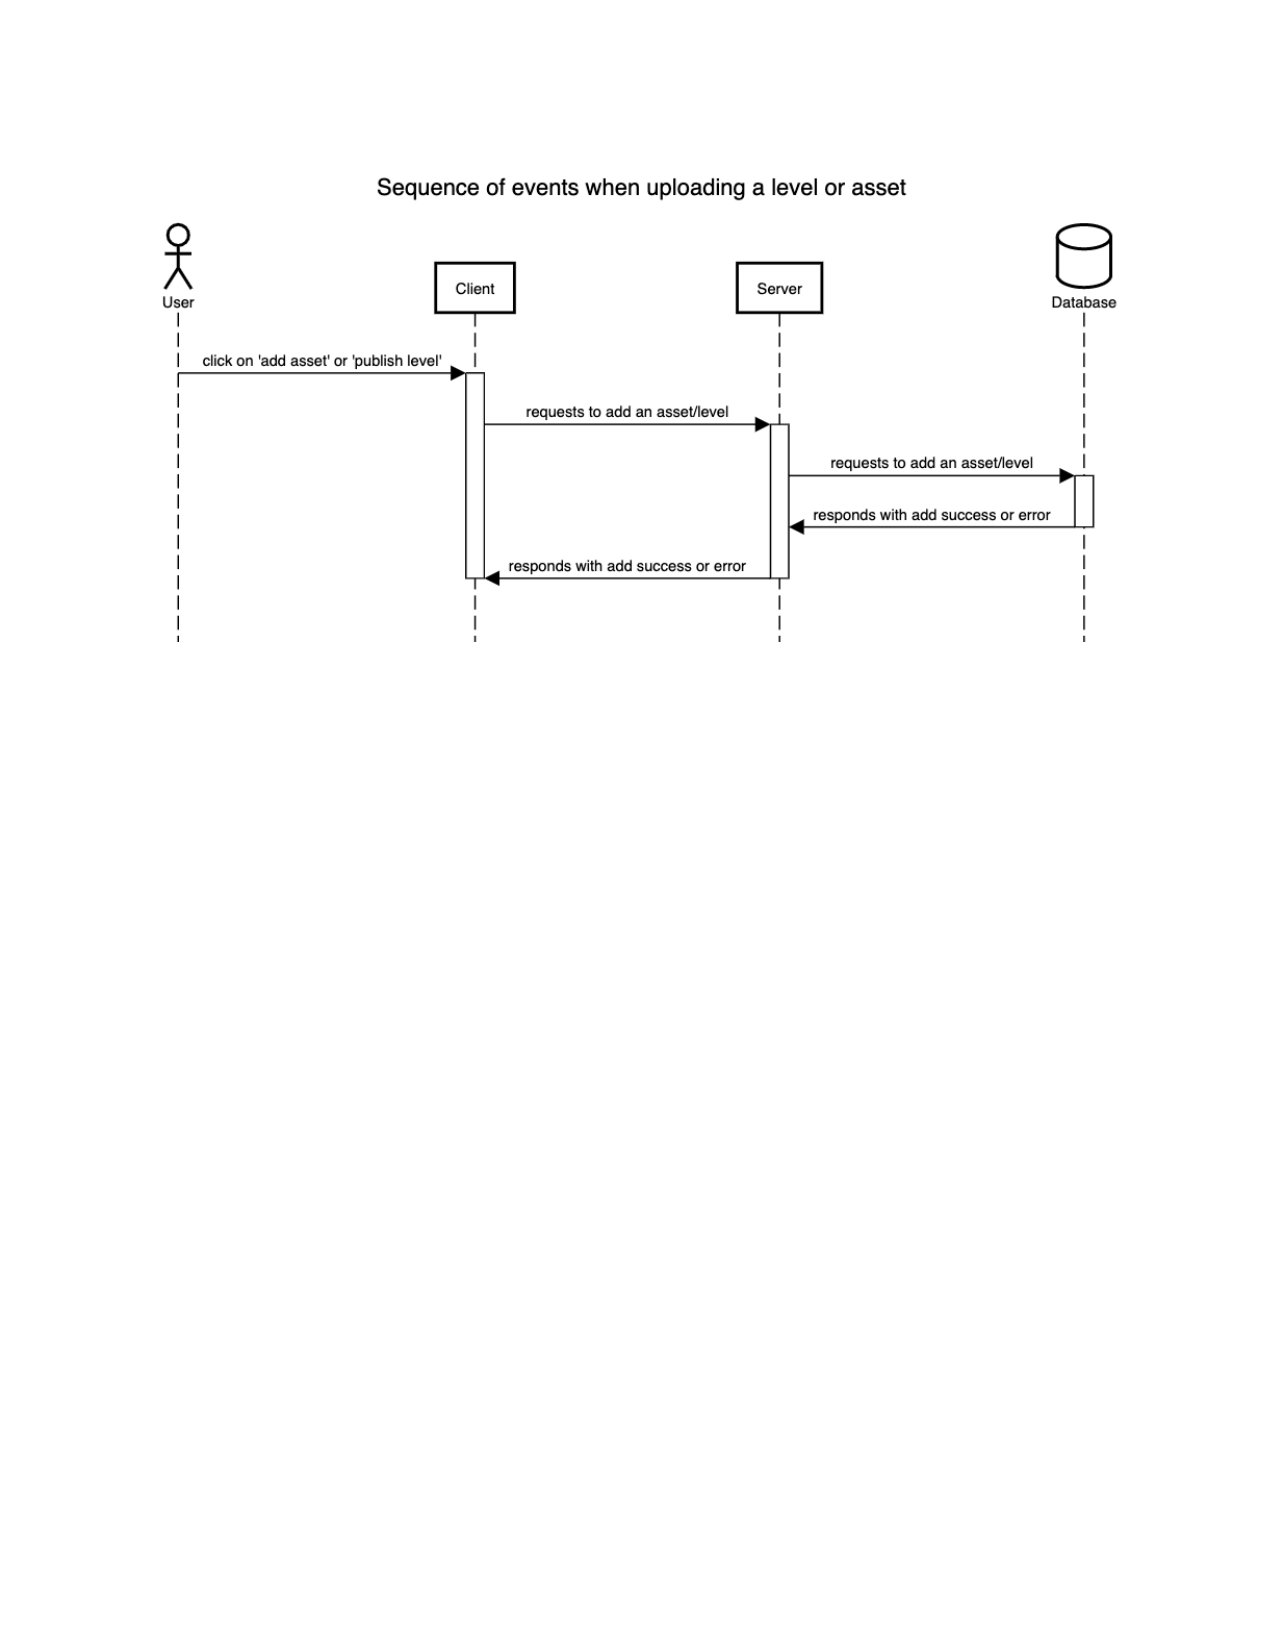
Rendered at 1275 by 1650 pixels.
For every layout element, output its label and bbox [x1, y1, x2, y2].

picture [153, 168, 1129, 642]
